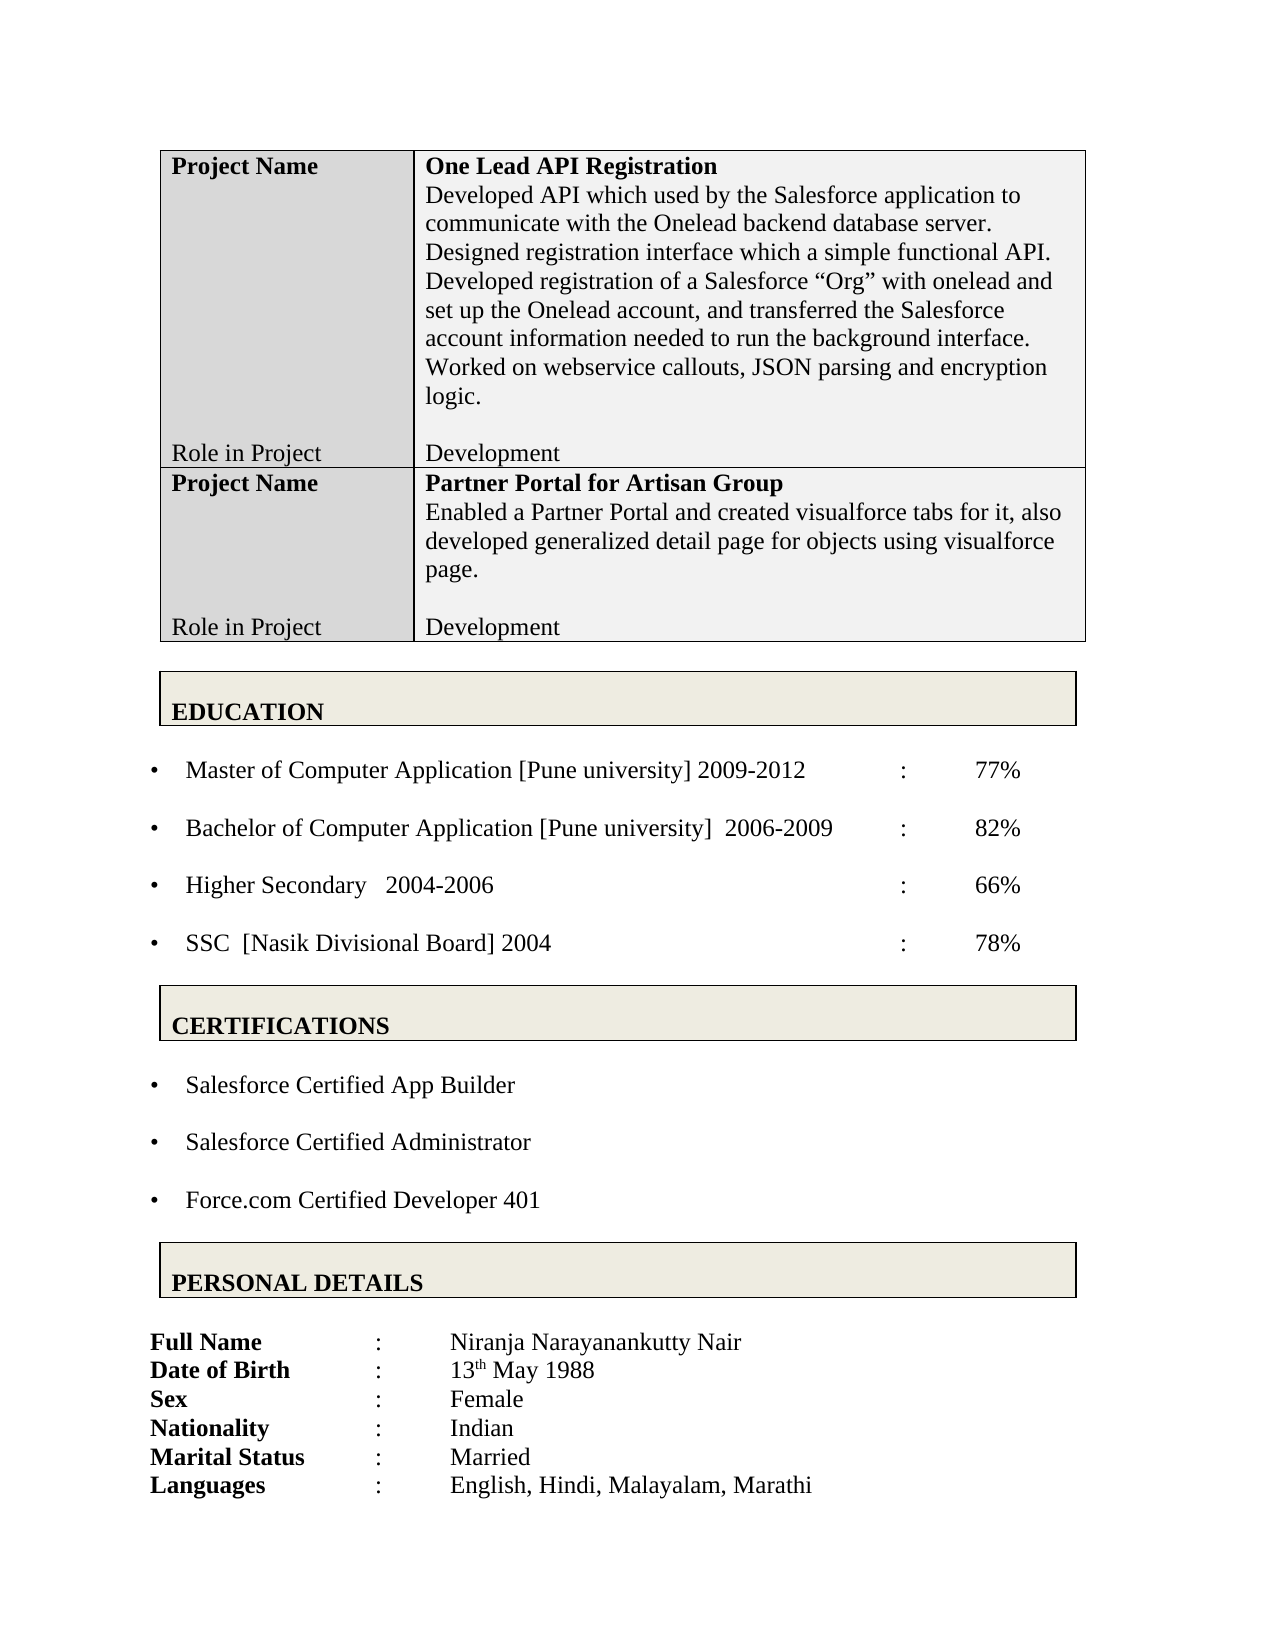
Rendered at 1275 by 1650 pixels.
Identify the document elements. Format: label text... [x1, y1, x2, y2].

list Force.com Certified Developer 401 [150, 1185, 1125, 1213]
table_cell Partner Portal for Artisan Group Enabled a Partner Portal and created visualforce tabs for it, also developed generalized detail page for objects using visualforce page. Development [415, 468, 1085, 641]
table_header CERTIFICATIONS [161, 986, 1075, 1040]
list SSC [Nasik Divisional Board] 2004 : 78% [150, 928, 1125, 956]
text Date of Birth : 13th May 1988 [150, 1356, 1125, 1384]
table_cell Project Name Role in Project [161, 468, 413, 641]
text Marital Status : Married [150, 1442, 1125, 1471]
list Higher Secondary 2004-2006 : 66% [150, 870, 1125, 899]
text Nationality : Indian [150, 1413, 1125, 1442]
table_header One Lead API Registration Developed API which used by the Salesforce application to communicate with the Onelead backend database server. Designed registration interface which a simple functional API. Developed registration of a Salesforce “Org” with onelead and set up the Onelead account, and transferred the Salesforce account information needed to run the background interface. Worked on webservice callouts, JSON parsing and encryption logic. Development [415, 151, 1085, 467]
list Salesforce Certified App Builder [150, 1070, 1125, 1098]
list Bachelor of Computer Application [Pune university] 2006-2009 : 82% [150, 813, 1125, 841]
list Salesforce Certified Administrator [150, 1127, 1125, 1156]
list Master of Computer Application [Pune university] 2009-2012 : 77% [150, 755, 1125, 784]
table_header PERSONAL DETAILS [161, 1243, 1075, 1297]
table_header EDUCATION [161, 672, 1075, 725]
text Full Name : Niranja Narayanankutty Nair [150, 1327, 1125, 1356]
text Sex : Female [150, 1384, 1125, 1413]
text Languages : English, Hindi, Malayalam, Marathi [150, 1471, 1125, 1499]
table_header Project Name Role in Project [161, 151, 413, 467]
